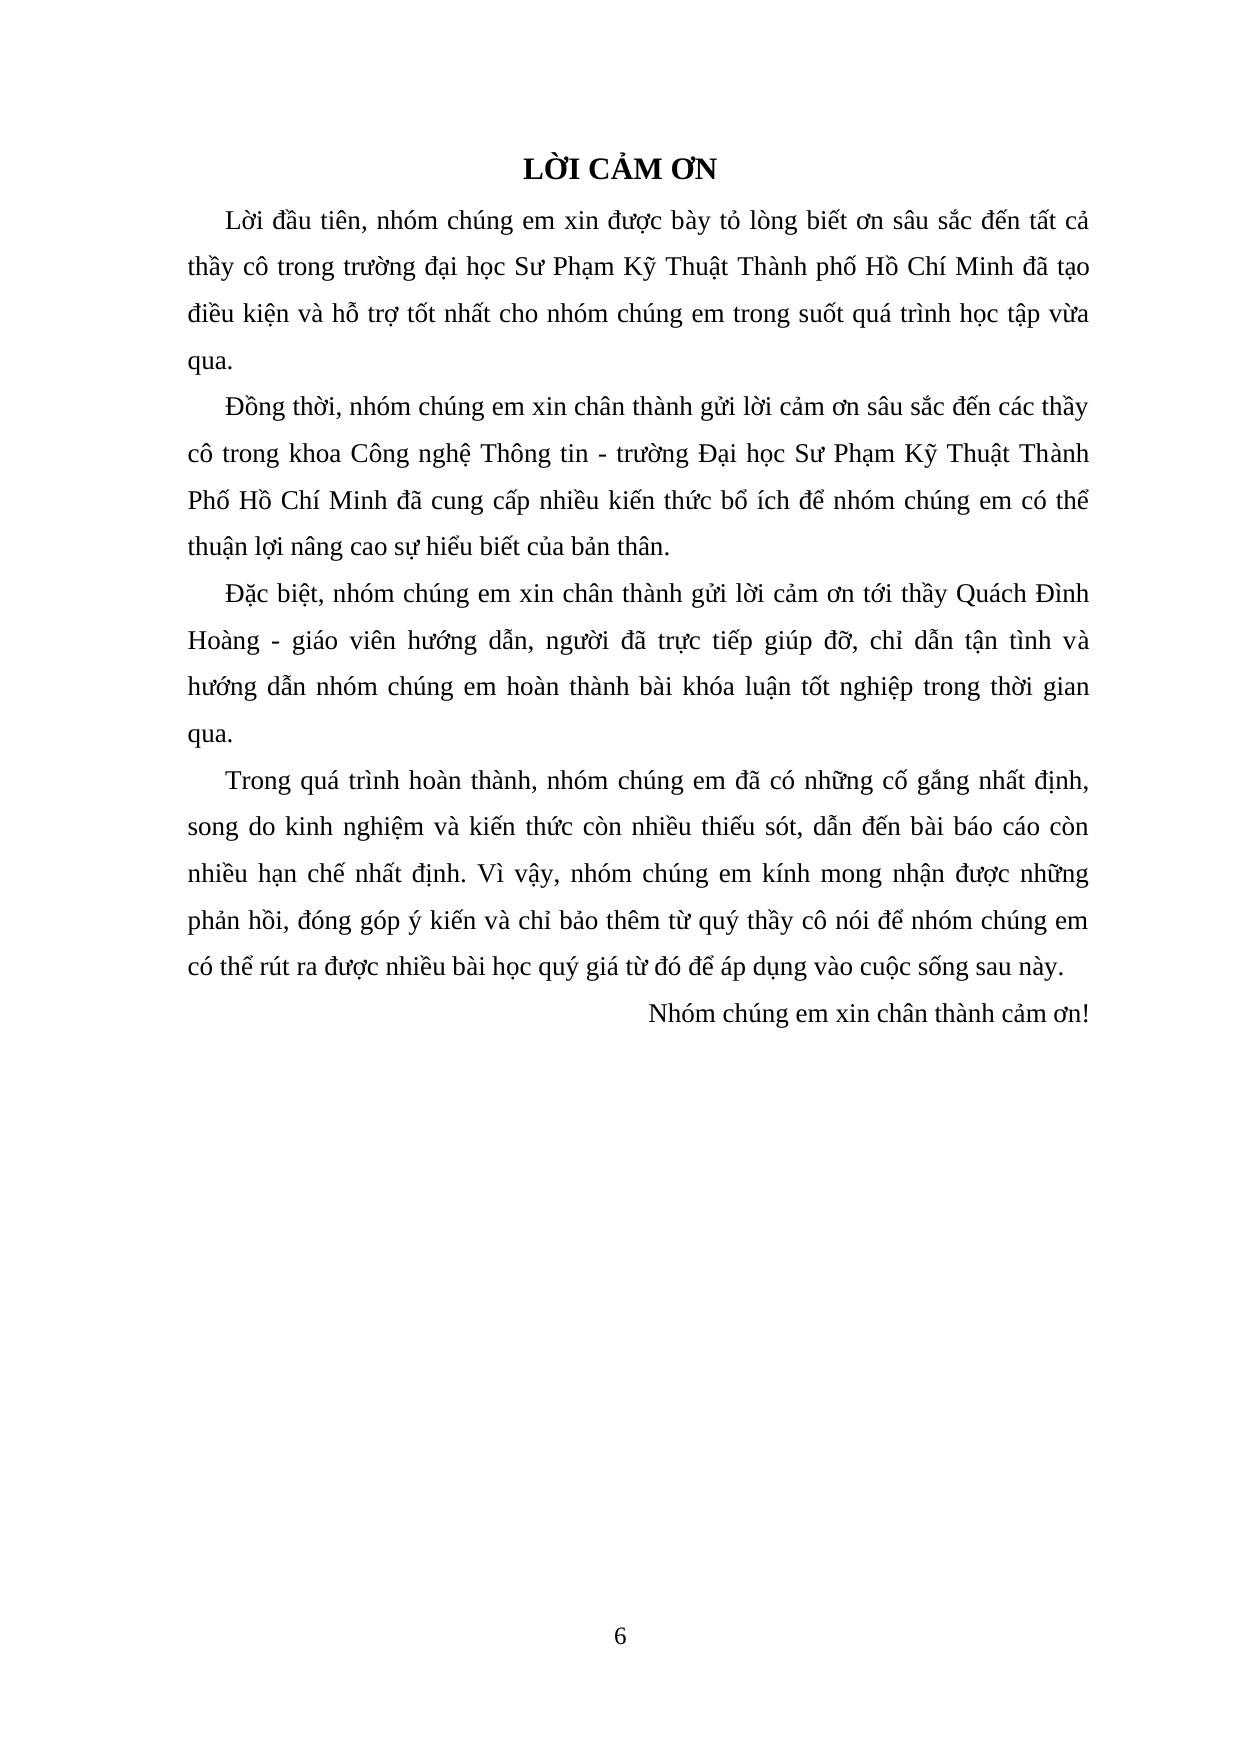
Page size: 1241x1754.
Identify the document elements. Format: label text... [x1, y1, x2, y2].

text Lời đầu tiên, nhóm chúng em xin được bày tỏ lòng biết ơn sâu sắc đến tất cả thầy cô trong trường đại học Sư Phạm Kỹ Thuật Thành phố Hồ Chí Minh đã tạo điều kiện và hỗ trợ tốt nhất cho nhóm chúng em trong suốt quá trình học tập vừa qua. [187, 204, 1090, 375]
text Đặc biệt, nhóm chúng em xin chân thành gửi lời cảm ơn tới thầy Quách Đình Hoàng - giáo viên hướng dẫn, người đã trực tiếp giúp đỡ, chỉ dẫn tận tình và hướng dẫn nhóm chúng em hoàn thành bài khóa luận tốt nghiệp trong thời gian qua. [187, 577, 1090, 748]
text LỜI CẢM ƠN [150, 150, 1090, 186]
text Trong quá trình hoàn thành, nhóm chúng em đã có những cố gắng nhất định, song do kinh nghiệm và kiến thức còn nhiều thiếu sót, dẫn đến bài báo cáo còn nhiều hạn chế nhất định. Vì vậy, nhóm chúng em kính mong nhận được những phản hồi, đóng góp ý kiến và chỉ bảo thêm từ quý thầy cô nói để nhóm chúng em có thể rút ra được nhiều bài học quý giá từ đó để áp dụng vào cuộc sống sau này. [187, 764, 1090, 982]
text Nhóm chúng em xin chân thành cảm ơn! [187, 997, 1090, 1028]
text Đồng thời, nhóm chúng em xin chân thành gửi lời cảm ơn sâu sắc đến các thầy cô trong khoa Công nghệ Thông tin - trường Đại học Sư Phạm Kỹ Thuật Thành Phố Hồ Chí Minh đã cung cấp nhiều kiến thức bổ ích để nhóm chúng em có thể thuận lợi nâng cao sự hiểu biết của bản thân. [187, 391, 1090, 562]
